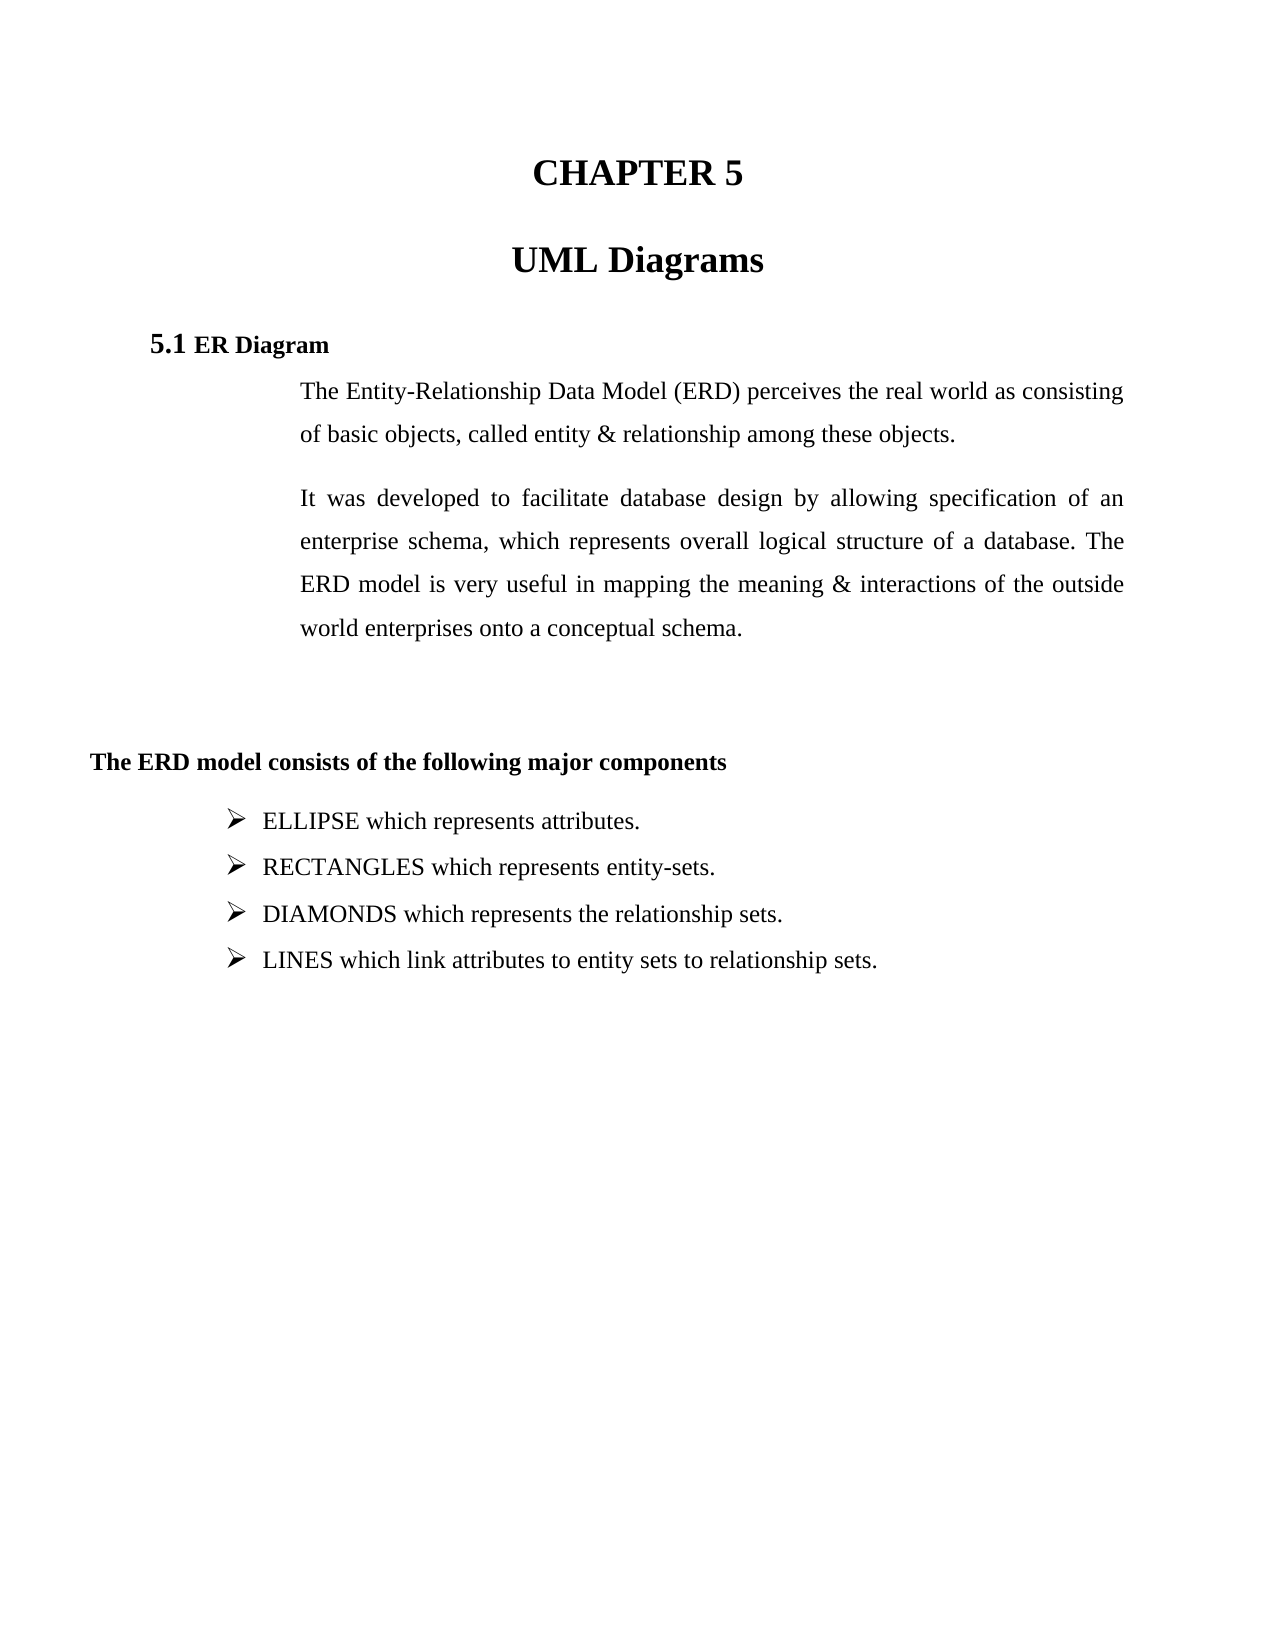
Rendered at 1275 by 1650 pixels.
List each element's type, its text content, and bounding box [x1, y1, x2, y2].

text UML Diagrams [227, 238, 1048, 281]
list ELLIPSE which represents attributes. [225, 806, 1275, 836]
text It was developed to facilitate database design by allowing specification of an enterprise schema, which represents overall logical structure of a database. The ERD model is very useful in mapping the meaning & interactions of the outside world enterprises onto a conceptual schema. [300, 483, 1125, 641]
list ER Diagram [150, 326, 1275, 359]
subtitle The ERD model consists of the following major components [89, 747, 1275, 776]
text CHAPTER 5 [227, 150, 1049, 193]
list LINES which link attributes to entity sets to relationship sets. [225, 945, 1275, 975]
list RECTANGLES which represents entity-sets. [225, 852, 1275, 882]
text The Entity-Relationship Data Model (ERD) perceives the real world as consisting of basic objects, called entity & relationship among these objects. [300, 376, 1125, 448]
list DIAMONDS which represents the relationship sets. [225, 899, 1275, 928]
